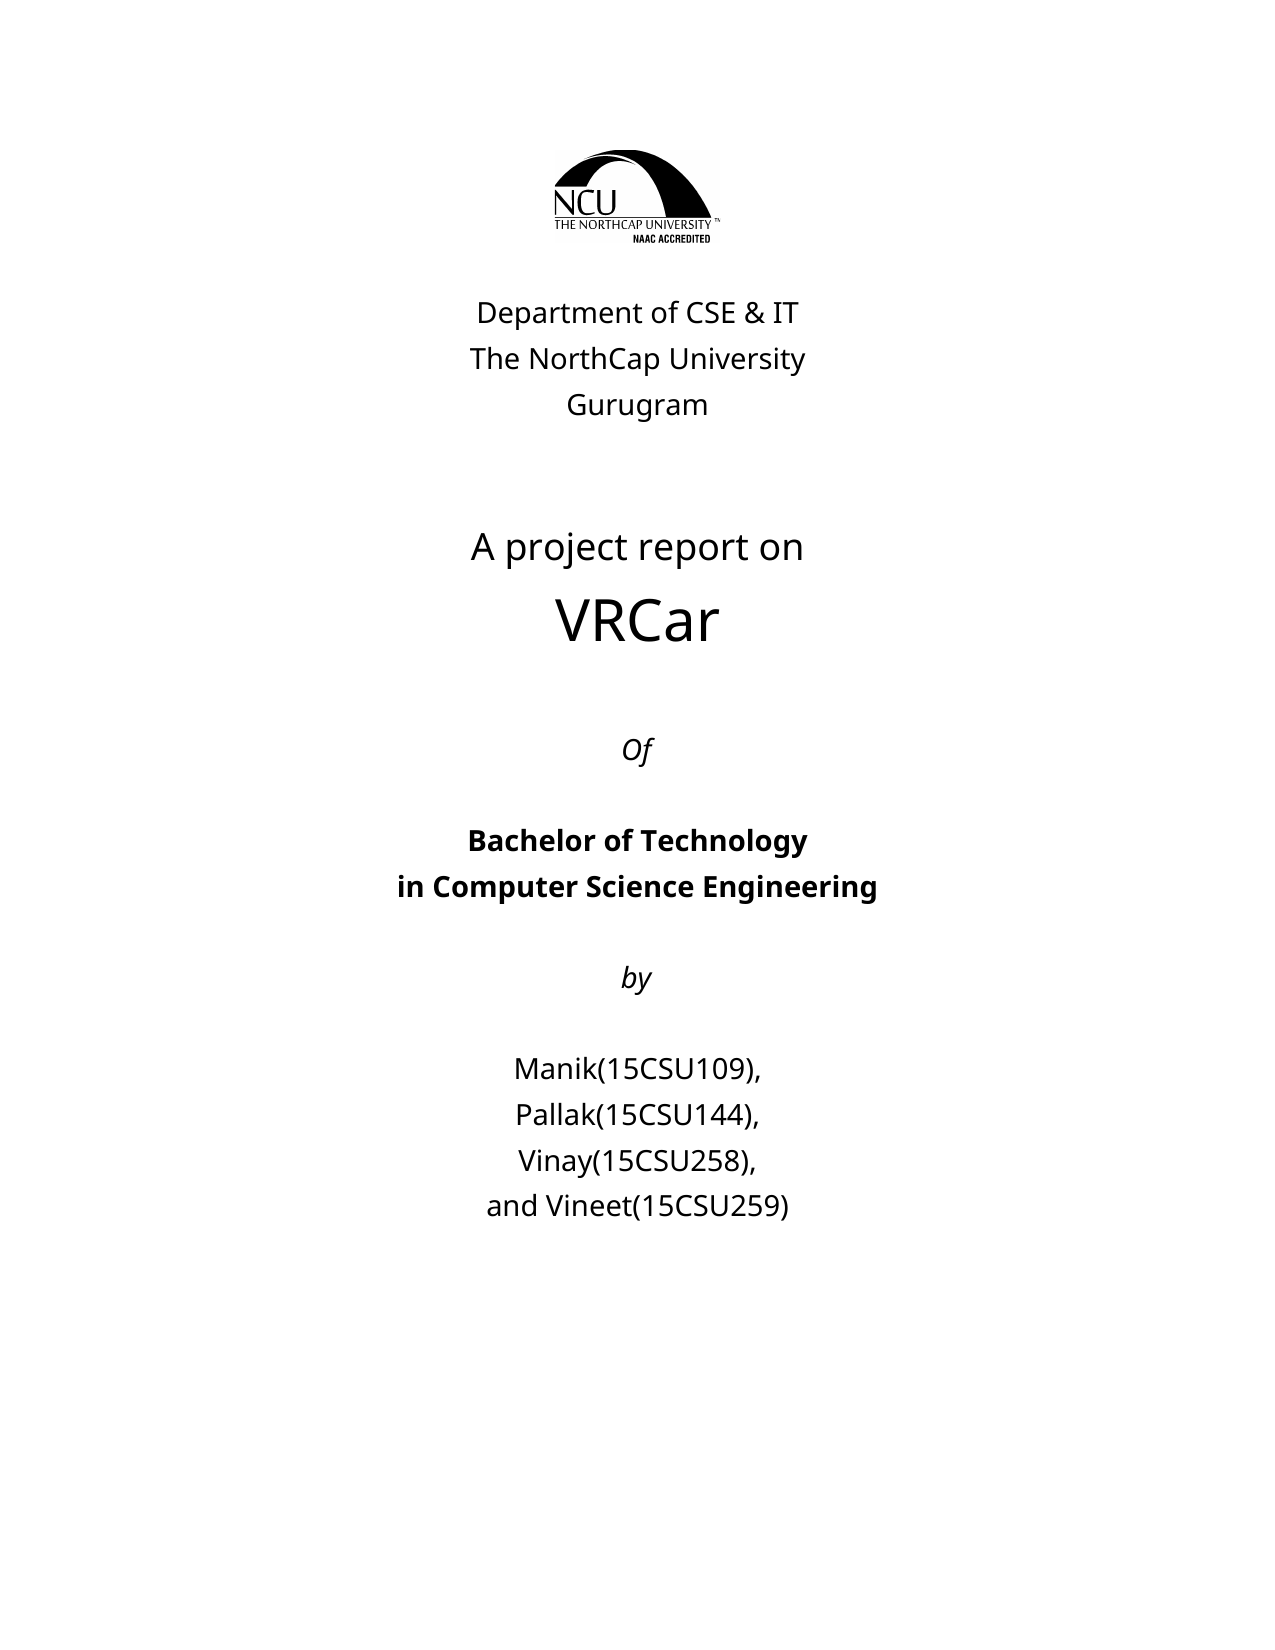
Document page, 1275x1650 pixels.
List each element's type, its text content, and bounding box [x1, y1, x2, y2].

text VRCar [150, 579, 1125, 659]
text Manik(15CSU109), [150, 1049, 1125, 1088]
text Pallak(15CSU144), [150, 1094, 1125, 1134]
text Bachelor of Technology [150, 821, 1125, 860]
text in Computer Science Engineering [150, 866, 1125, 906]
text Of [150, 729, 1125, 769]
text Department of CSE & IT [150, 292, 1125, 332]
text The NorthCap University [150, 338, 1125, 378]
text A project report on [150, 521, 1125, 572]
text and Vineet(15CSU259) [150, 1186, 1125, 1225]
text Gurugram [150, 384, 1125, 423]
text Vinay(15CSU258), [150, 1140, 1125, 1179]
text by [150, 957, 1125, 997]
